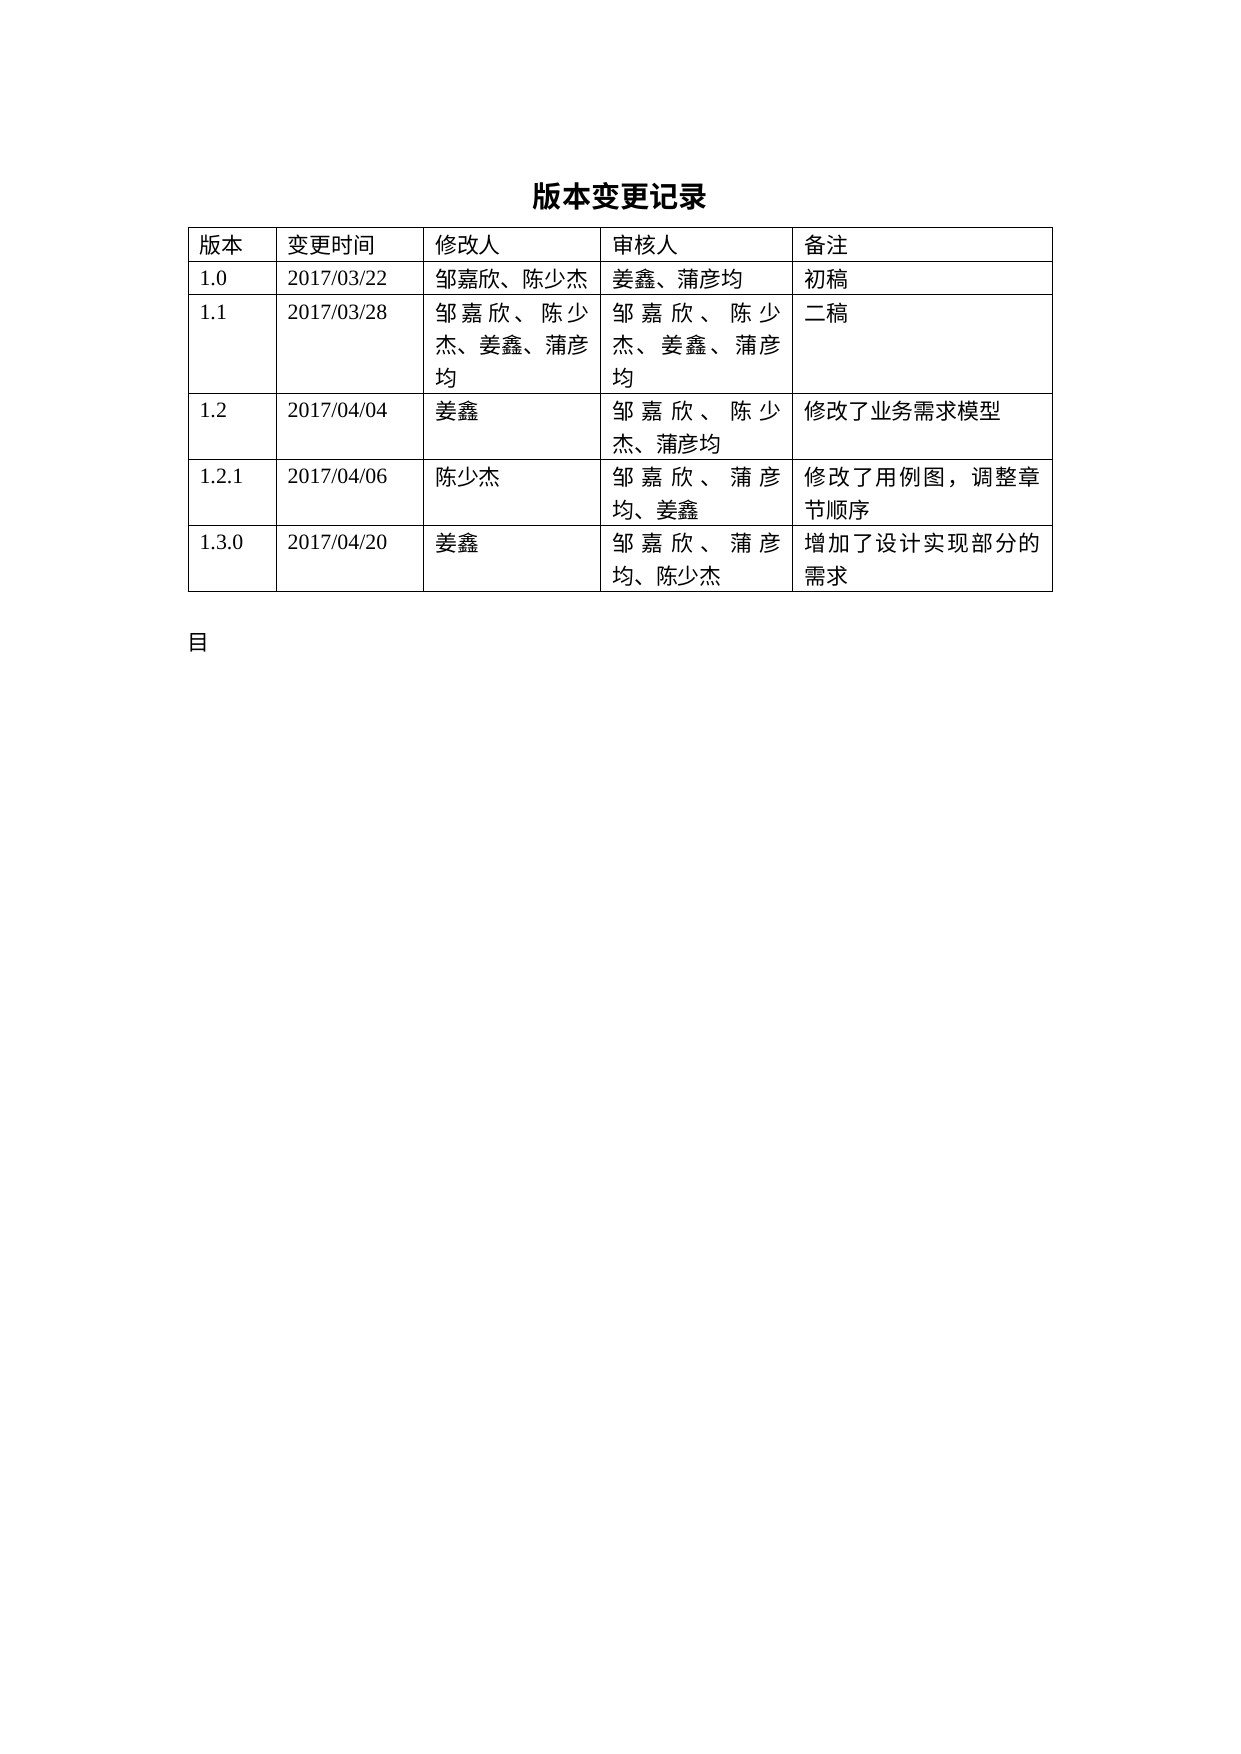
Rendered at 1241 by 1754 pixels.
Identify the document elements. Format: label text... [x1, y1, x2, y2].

table_cell 1.2 [189, 394, 276, 459]
table_cell 2017/03/22 [277, 262, 423, 294]
table_header 修改人 [424, 228, 600, 261]
table_cell 邹嘉欣、蒲彦均、姜鑫 [601, 460, 792, 525]
table_cell 姜鑫、蒲彦均 [601, 262, 792, 294]
table_cell 姜鑫 [424, 526, 600, 591]
table_cell 邹嘉欣、陈少杰、姜鑫、蒲彦均 [601, 295, 792, 393]
table_cell 初稿 [793, 262, 1052, 294]
table_cell 修改了用例图，调整章节顺序 [793, 460, 1052, 525]
text 版本变更记录 [187, 162, 1053, 227]
table_cell 1.3.0 [189, 526, 276, 591]
table_cell 二稿 [793, 295, 1052, 393]
table_cell 邹嘉欣、陈少杰 [424, 262, 600, 294]
table_cell 修改了业务需求模型 [793, 394, 1052, 459]
table_cell 2017/04/20 [277, 526, 423, 591]
table_cell 邹嘉欣、蒲彦均、陈少杰 [601, 526, 792, 591]
table_header 备注 [793, 228, 1052, 261]
table_cell 2017/04/04 [277, 394, 423, 459]
table_cell 2017/03/28 [277, 295, 423, 393]
table_cell 1.2.1 [189, 460, 276, 525]
table_cell 1.1 [189, 295, 276, 393]
table_cell 增加了设计实现部分的需求 [793, 526, 1052, 591]
table_cell 2017/04/06 [277, 460, 423, 525]
table_cell 1.0 [189, 262, 276, 294]
table_cell 陈少杰 [424, 460, 600, 525]
table_header 版本 [189, 228, 276, 261]
table_header 审核人 [601, 228, 792, 261]
table_cell 邹嘉欣、陈少杰、蒲彦均 [601, 394, 792, 459]
table_cell 邹嘉欣、陈少杰、姜鑫、蒲彦均 [424, 295, 600, 393]
table_header 变更时间 [277, 228, 423, 261]
table_cell 姜鑫 [424, 394, 600, 459]
